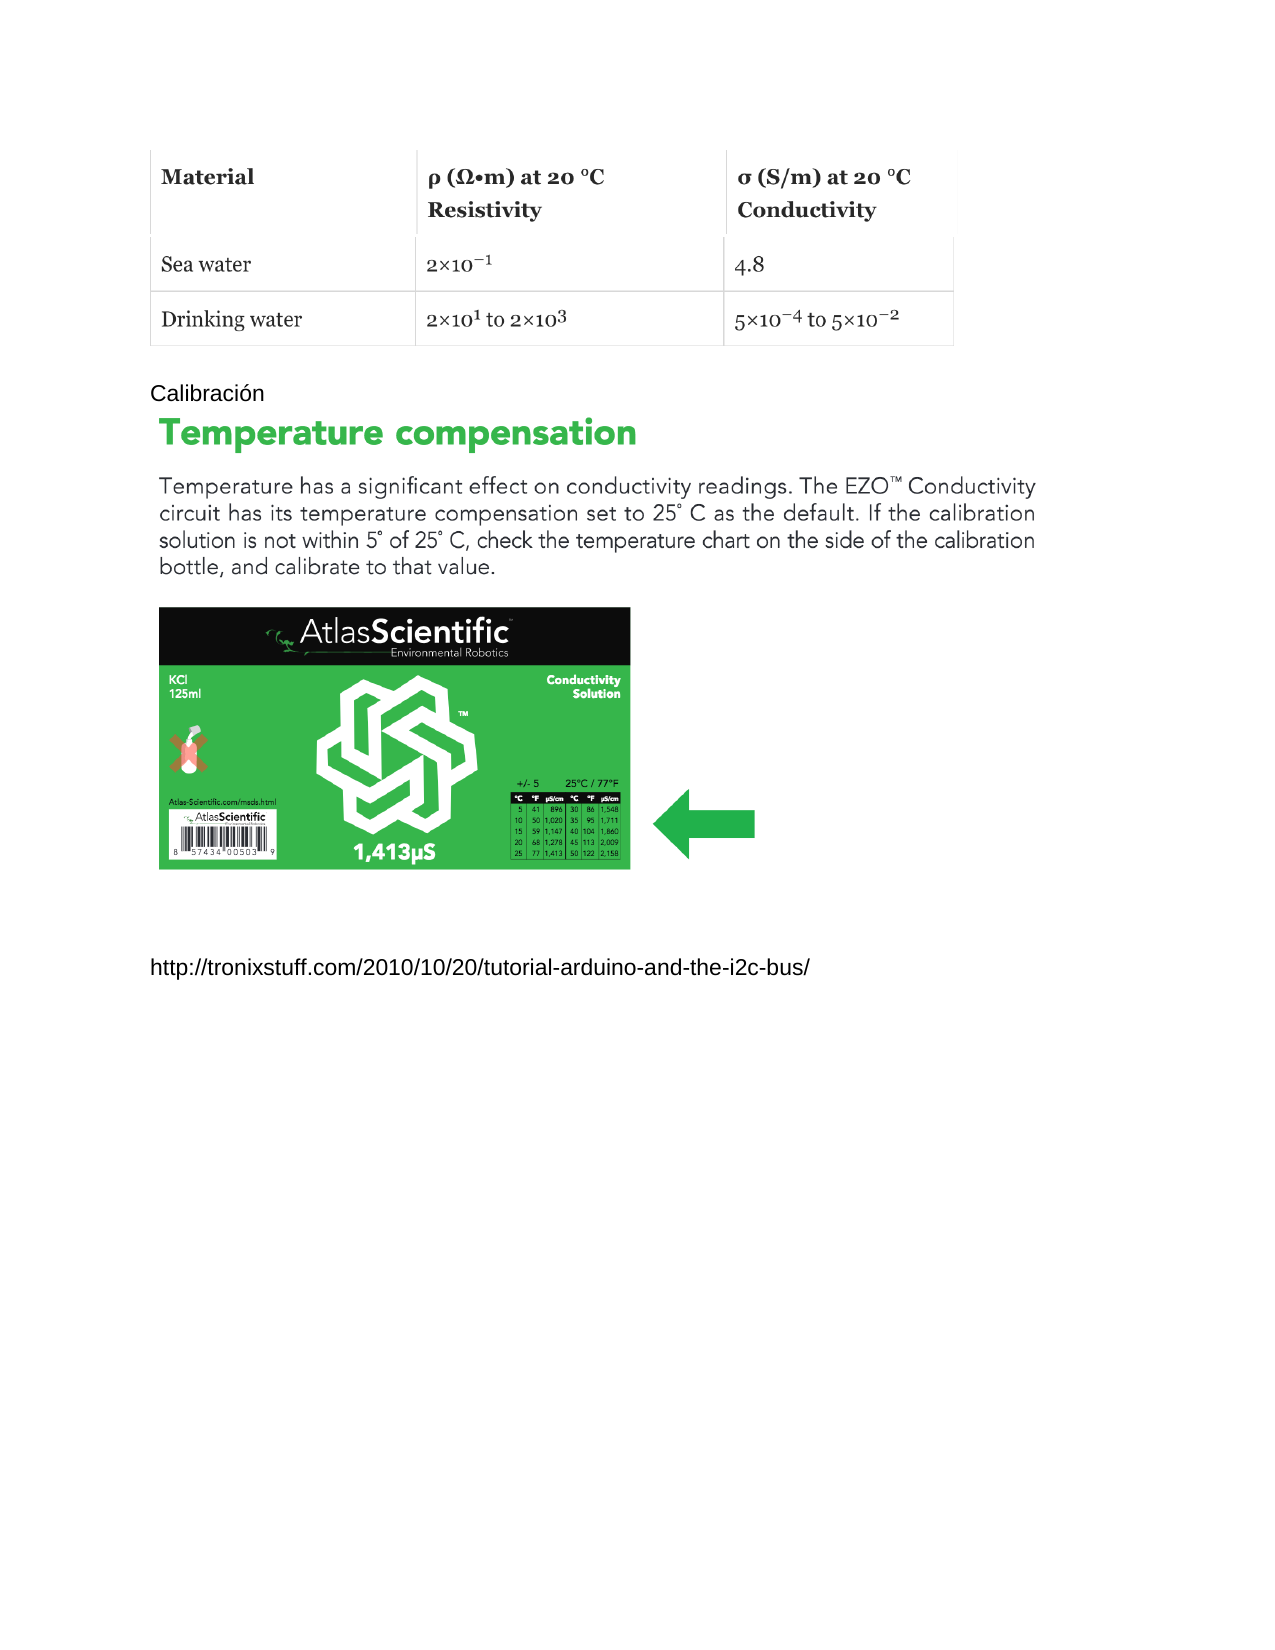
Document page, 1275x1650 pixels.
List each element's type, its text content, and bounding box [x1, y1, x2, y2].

text Calibración [150, 379, 1125, 406]
picture [150, 409, 1073, 890]
picture [150, 150, 958, 234]
text http://tronixstuff.com/2010/10/20/tutorial-arduino-and-the-i2c-bus/ [150, 954, 1125, 980]
picture [150, 237, 954, 346]
